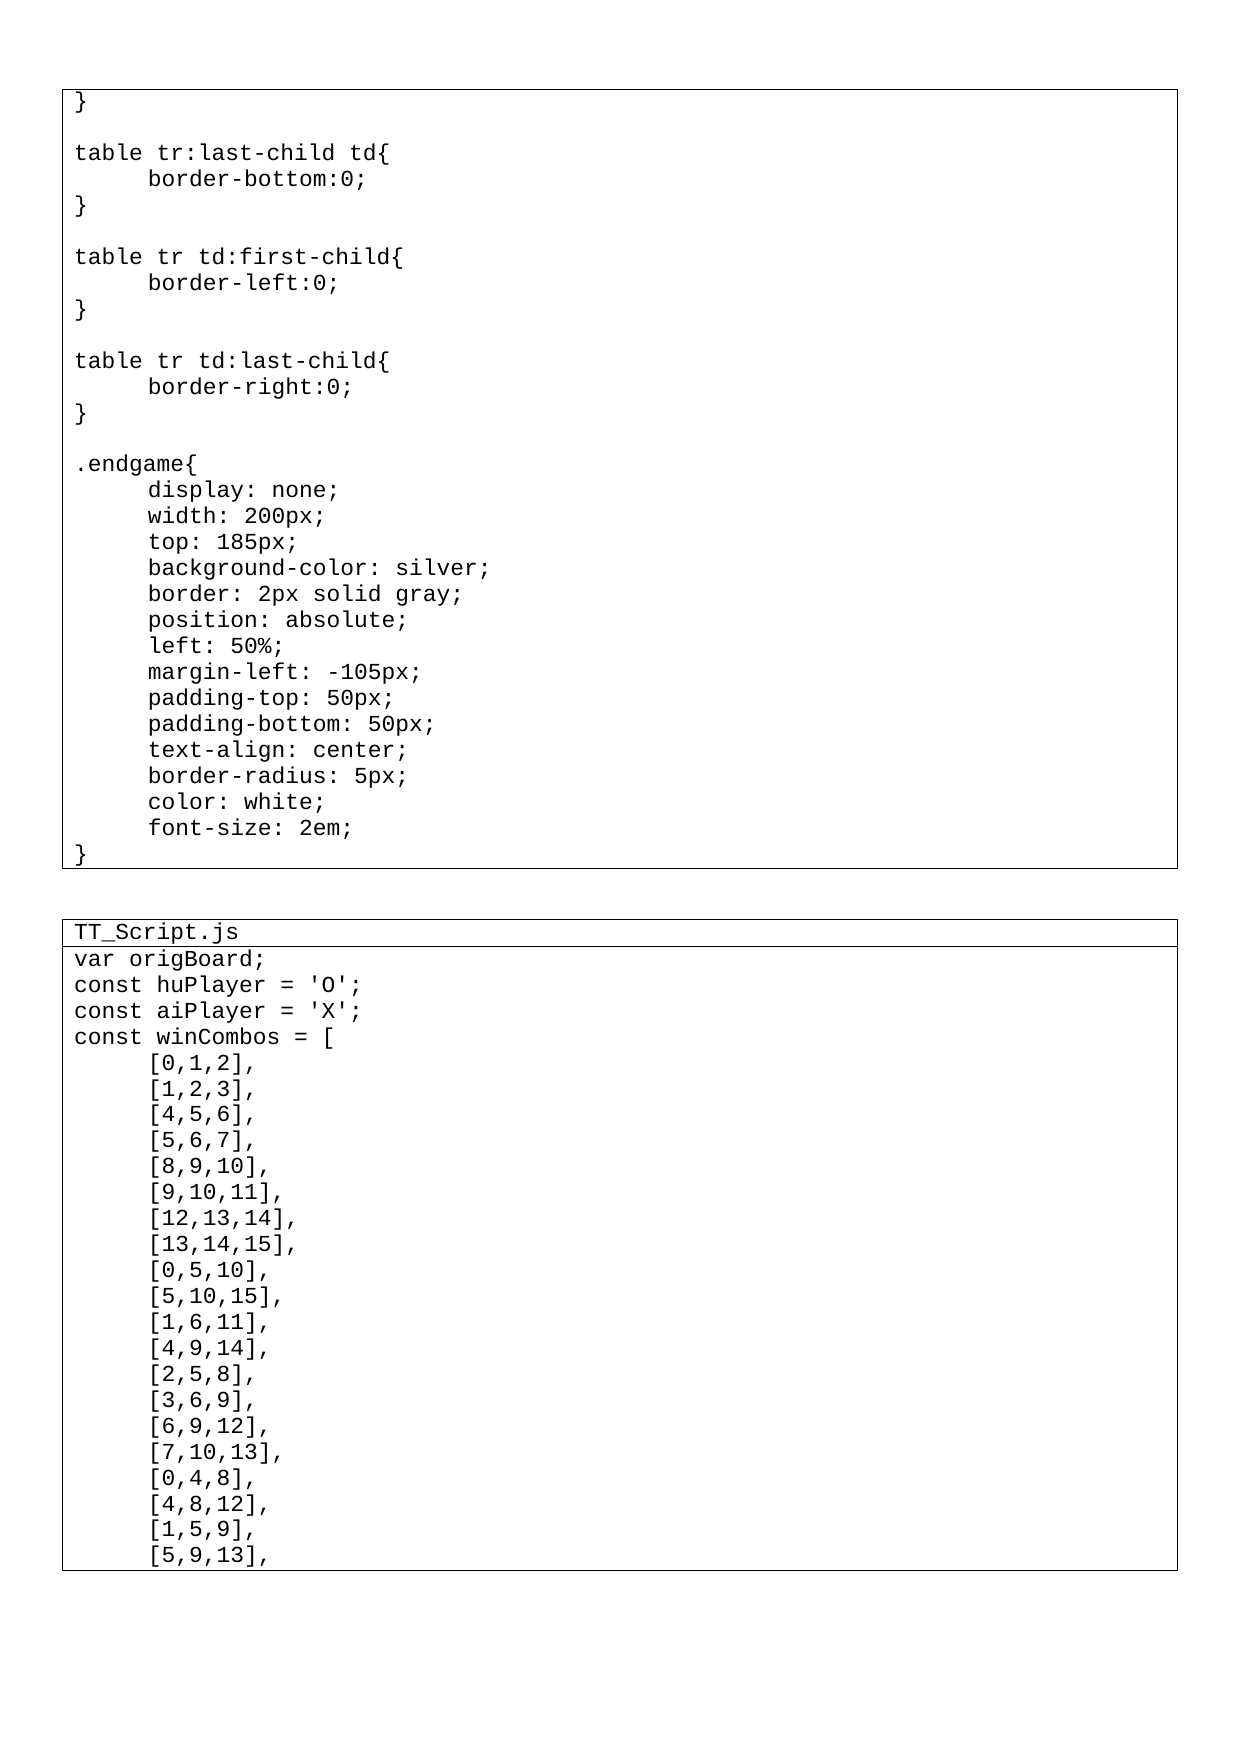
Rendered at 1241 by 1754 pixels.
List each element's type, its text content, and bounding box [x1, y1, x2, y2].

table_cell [63, 947, 1177, 1570]
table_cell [63, 90, 1177, 868]
table_header TT_Script.js [63, 920, 1177, 946]
